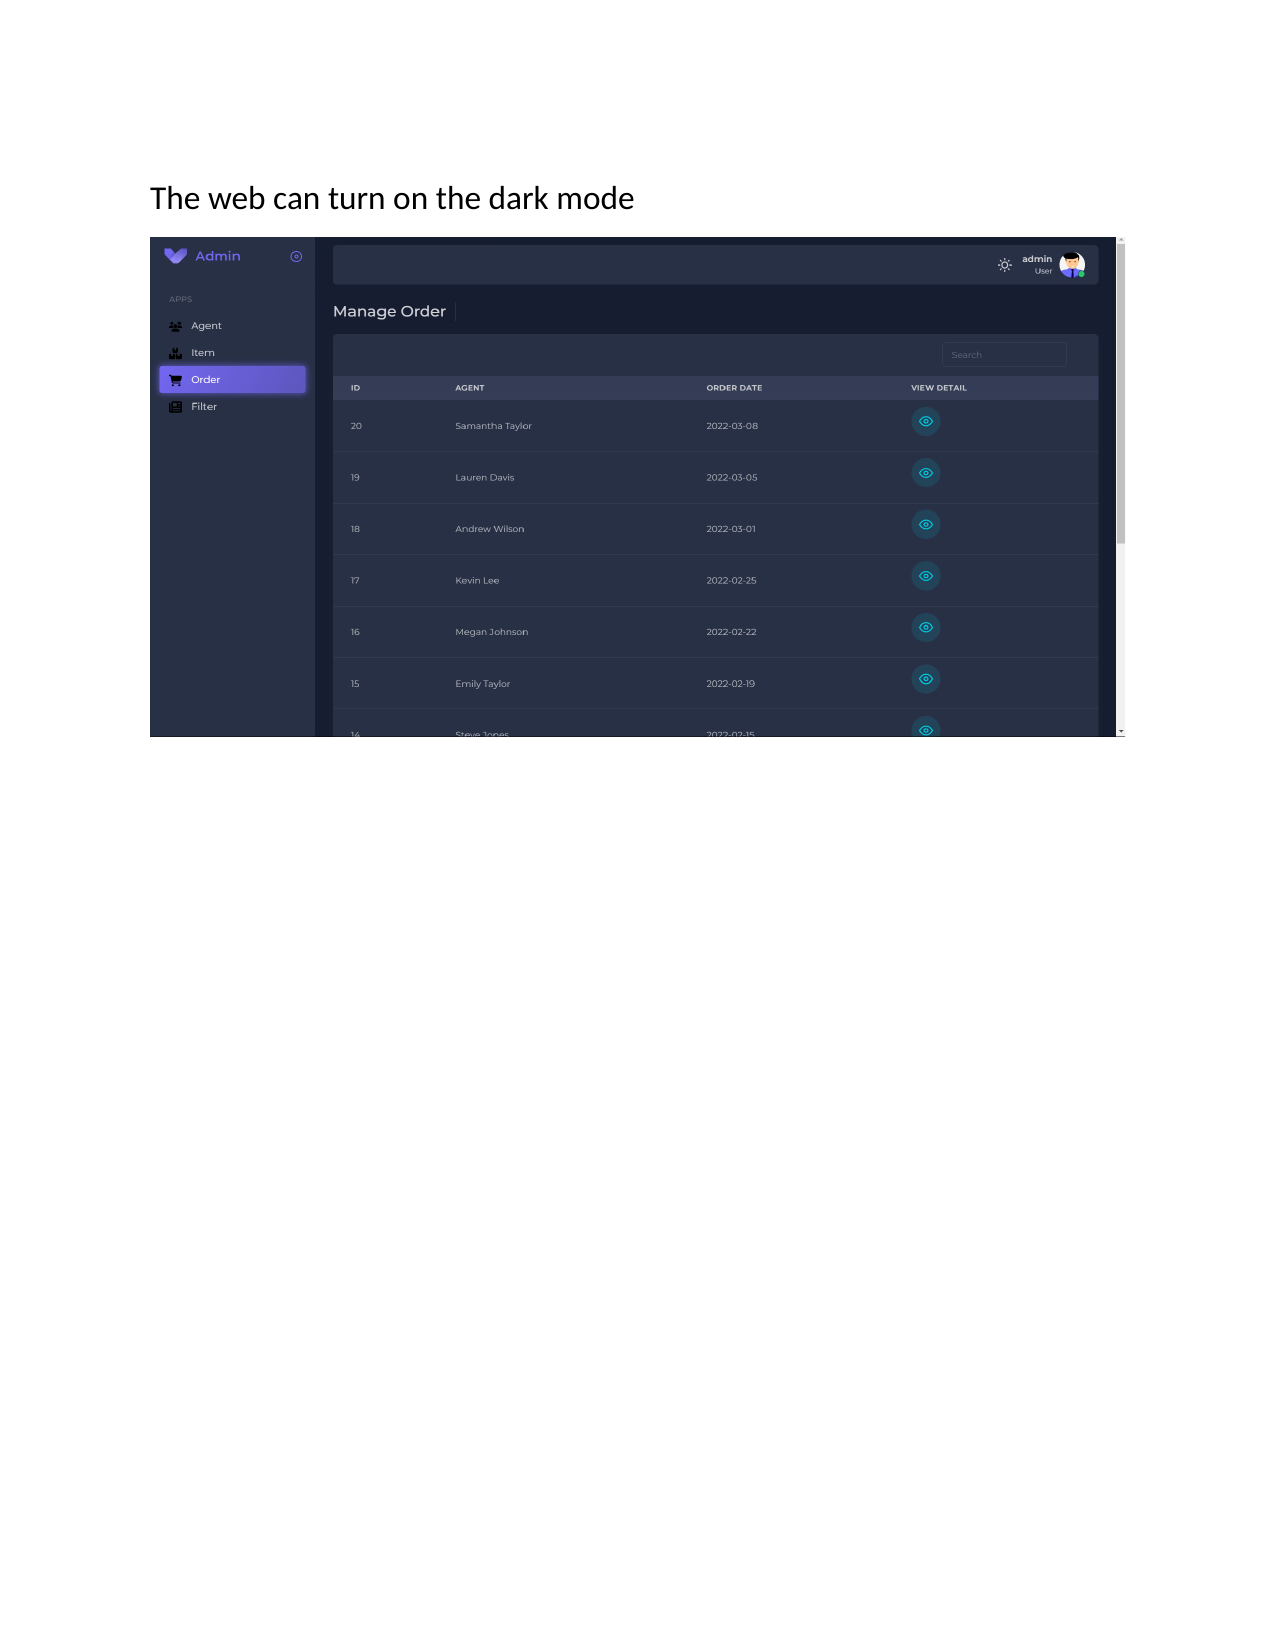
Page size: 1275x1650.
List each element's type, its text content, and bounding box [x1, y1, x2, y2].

text The web can turn on the dark mode [150, 177, 1125, 218]
picture [150, 237, 1125, 737]
